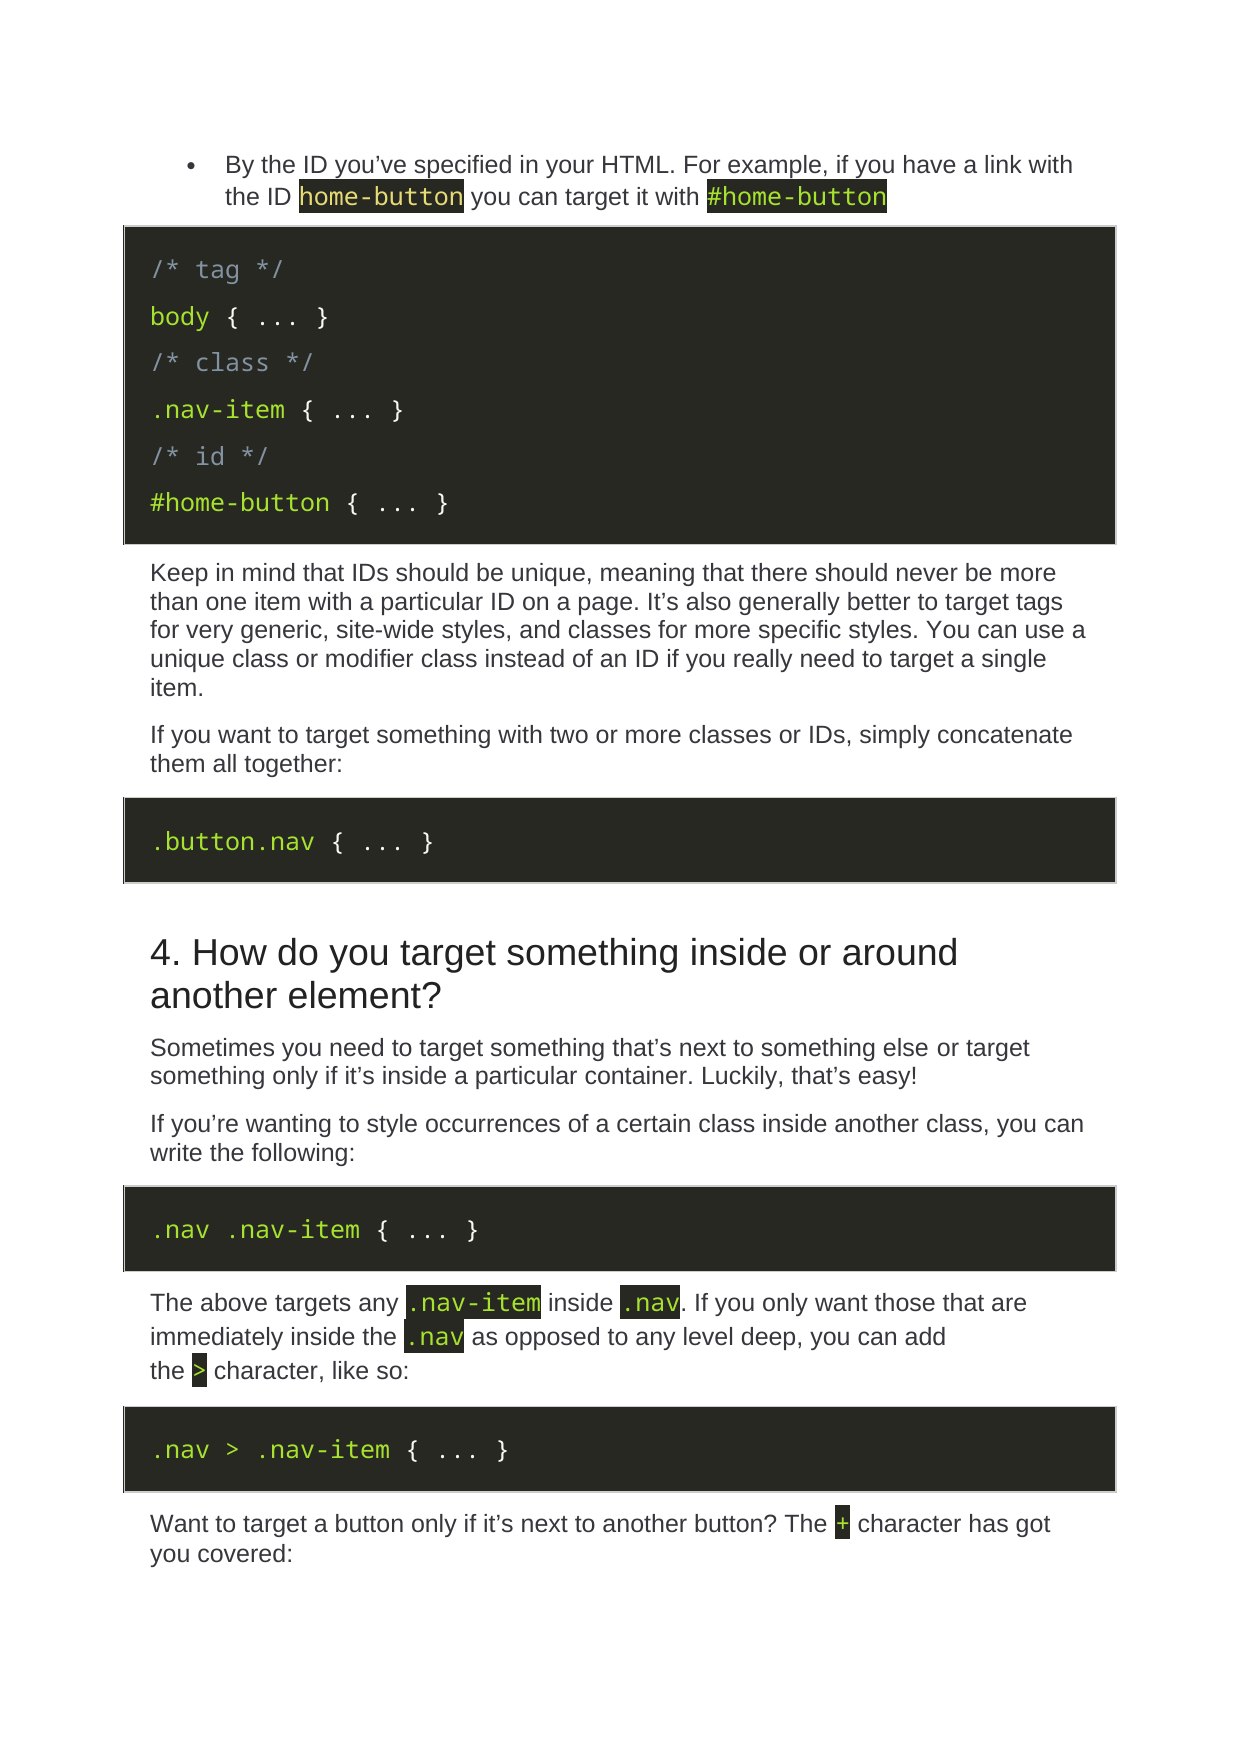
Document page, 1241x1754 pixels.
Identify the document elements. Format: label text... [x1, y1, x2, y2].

text If you want to target something with two or more classes or IDs, simply concatenate them all together: [150, 720, 1090, 778]
text /* tag */ [125, 227, 1115, 272]
list By the ID you’ve specified in your HTML. For example, if you have a link with the ID home-button you can target it with #home-button [187, 150, 1090, 213]
text .nav .nav-item { ... } [125, 1187, 1115, 1271]
text .button.nav { ... } [125, 798, 1115, 882]
text #home-button { ... } [125, 458, 1115, 544]
text /* id */ [125, 412, 1115, 458]
text /* class */ [125, 318, 1115, 365]
text .nav-item { ... } [125, 365, 1115, 412]
text body { ... } [125, 272, 1115, 318]
text .nav > .nav-item { ... } [125, 1407, 1115, 1491]
text Keep in mind that IDs should be unique, meaning that there should never be more than one item with a particular ID on a page. It’s also generally better to target tags for very generic, site-wide styles, and classes for more specific styles. You can use a unique class or modifier class instead of an ID if you really need to target a single item. [150, 558, 1090, 702]
text If you’re wanting to style occurrences of a certain class inside another class, you can write the following: [150, 1109, 1090, 1166]
text Sometimes you need to target something that’s next to something else or target something only if it’s inside a particular container. Luckily, that’s easy! [150, 1032, 1090, 1090]
text The above targets any .nav-item inside .nav. If you only want those that are immediately inside the .nav as opposed to any level deep, you can add the > character, like so: [150, 1285, 1090, 1387]
text Want to target a button only if it’s next to another button? The + character has got you covered: [150, 1505, 1090, 1568]
text 4. How do you target something inside or around another element? [150, 931, 1090, 1017]
